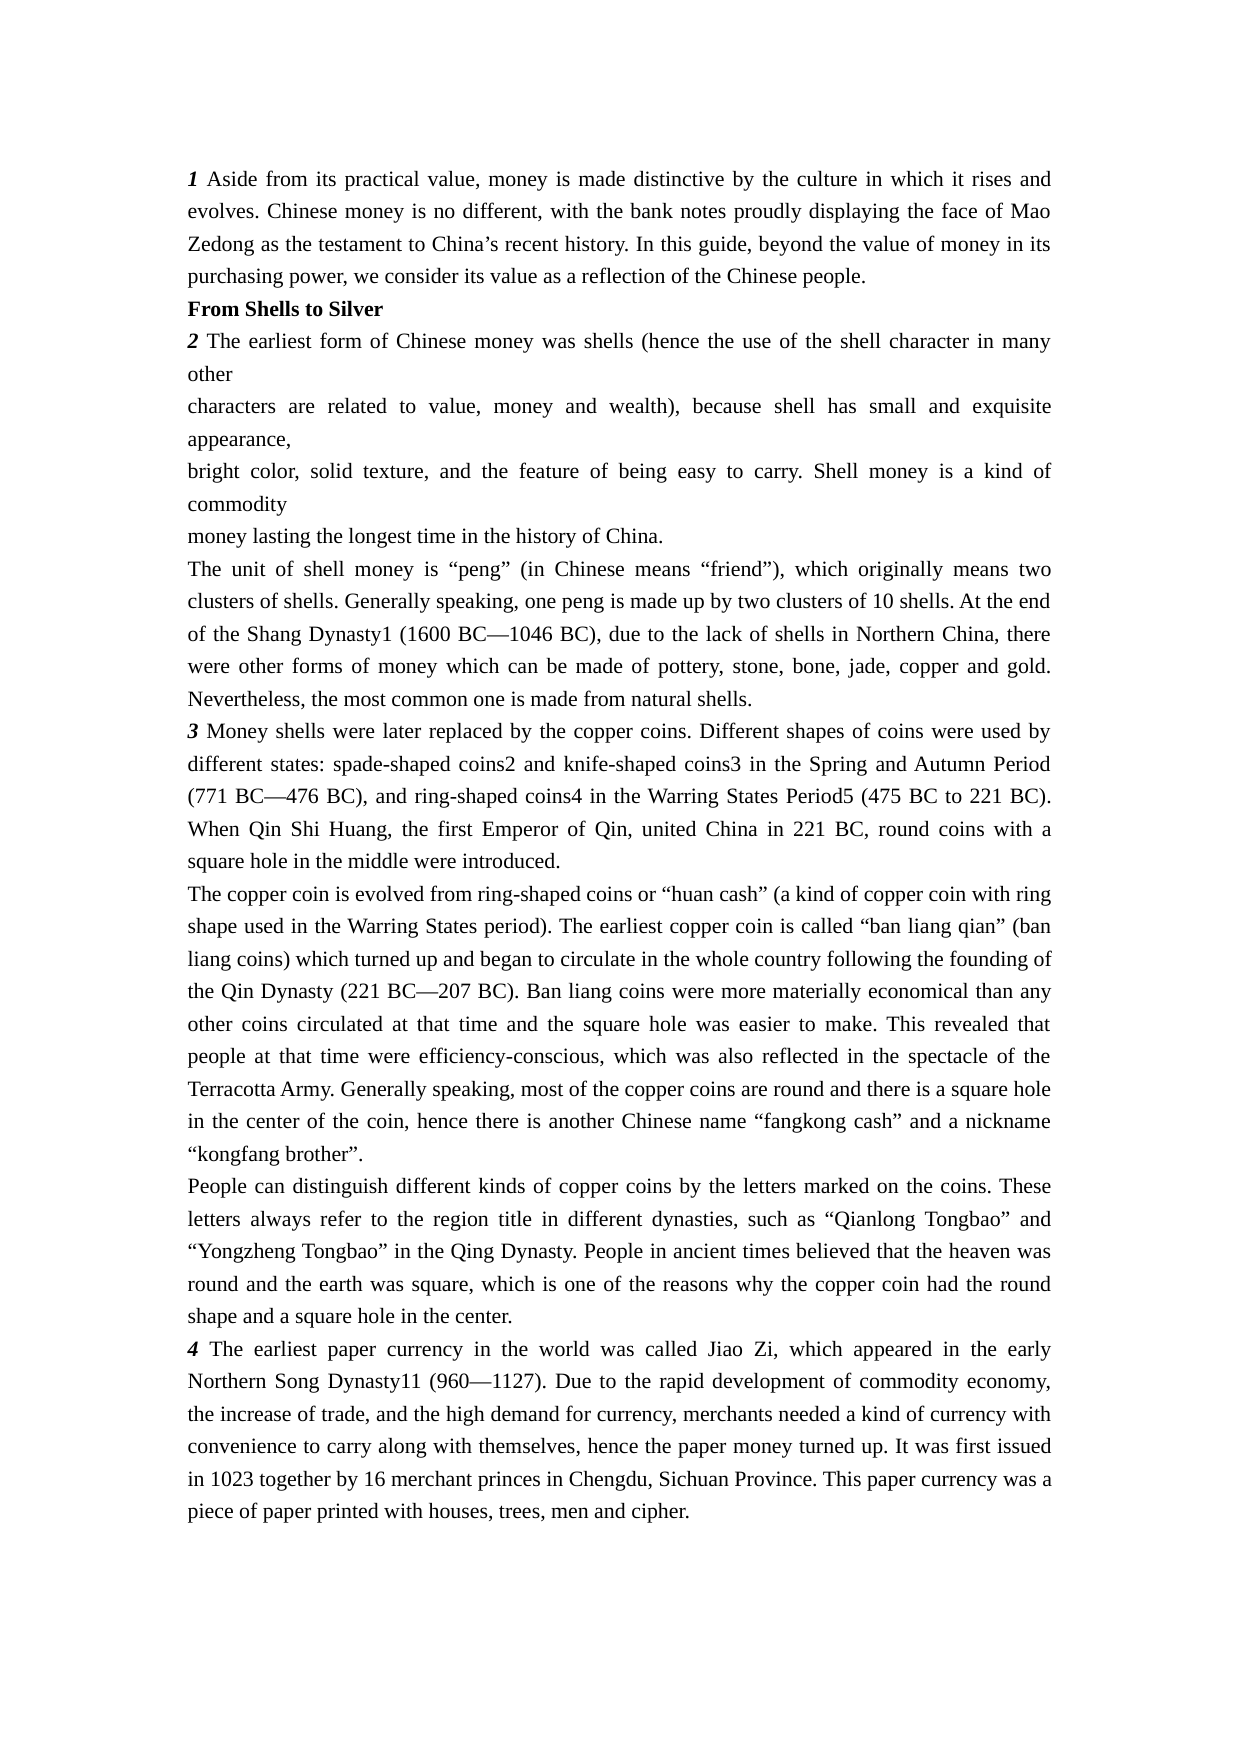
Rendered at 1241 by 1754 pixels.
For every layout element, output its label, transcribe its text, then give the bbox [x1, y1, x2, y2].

text money lasting the longest time in the history of China. [187, 519, 1053, 552]
text 3 Money shells were later replaced by the copper coins. Different shapes of coins were used by different states: spade-shaped coins2 and knife-shaped coins3 in the Spring and Autumn Period (771 BC—476 BC), and ring-shaped coins4 in the Warring States Period5 (475 BC to 221 BC). When Qin Shi Huang, the first Emperor of Qin, united China in 221 BC, round coins with a square hole in the middle were introduced. [187, 714, 1053, 877]
text People can distinguish different kinds of copper coins by the letters marked on the coins. These letters always refer to the region title in different dynasties, such as “Qianlong Tongbao” and “Yongzheng Tongbao” in the Qing Dynasty. People in ancient times believed that the heaven was round and the earth was square, which is one of the reasons why the copper coin had the round shape and a square hole in the center. [187, 1169, 1053, 1332]
text characters are related to value, money and wealth), because shell has small and exquisite appearance, [187, 389, 1053, 454]
text bright color, solid texture, and the feature of being easy to carry. Shell money is a kind of commodity [187, 454, 1053, 519]
text 4 The earliest paper currency in the world was called Jiao Zi, which appeared in the early Northern Song Dynasty11 (960—1127). Due to the rapid development of commodity economy, the increase of trade, and the high demand for currency, merchants needed a kind of currency with convenience to carry along with themselves, hence the paper money turned up. It was first issued in 1023 together by 16 merchant princes in Chengdu, Sichuan Province. This paper currency was a piece of paper printed with houses, trees, men and cipher. [187, 1332, 1053, 1527]
text The unit of shell money is “peng” (in Chinese means “friend”), which originally means two clusters of shells. Generally speaking, one peng is made up by two clusters of 10 shells. At the end of the Shang Dynasty1 (1600 BC—1046 BC), due to the lack of shells in Northern China, there were other forms of money which can be made of pottery, stone, bone, jade, copper and gold. Nevertheless, the most common one is made from natural shells. [187, 552, 1053, 714]
text 1 Aside from its practical value, money is made distinctive by the culture in which it rises and evolves. Chinese money is no different, with the bank notes proudly displaying the face of Mao Zedong as the testament to China’s recent history. In this guide, beyond the value of money in its purchasing power, we consider its value as a reflection of the Chinese people. [187, 162, 1053, 292]
text From Shells to Silver [187, 292, 1053, 324]
text The copper coin is evolved from ring-shaped coins or “huan cash” (a kind of copper coin with ring shape used in the Warring States period). The earliest copper coin is called “ban liang qian” (ban liang coins) which turned up and began to circulate in the whole country following the founding of the Qin Dynasty (221 BC—207 BC). Ban liang coins were more materially economical than any other coins circulated at that time and the square hole was easier to make. This revealed that people at that time were efficiency-conscious, which was also reflected in the spectacle of the Terracotta Army. Generally speaking, most of the copper coins are round and there is a square hole in the center of the coin, hence there is another Chinese name “fangkong cash” and a nickname “kongfang brother”. [187, 877, 1053, 1169]
text 2 The earliest form of Chinese money was shells (hence the use of the shell character in many other [187, 324, 1053, 389]
